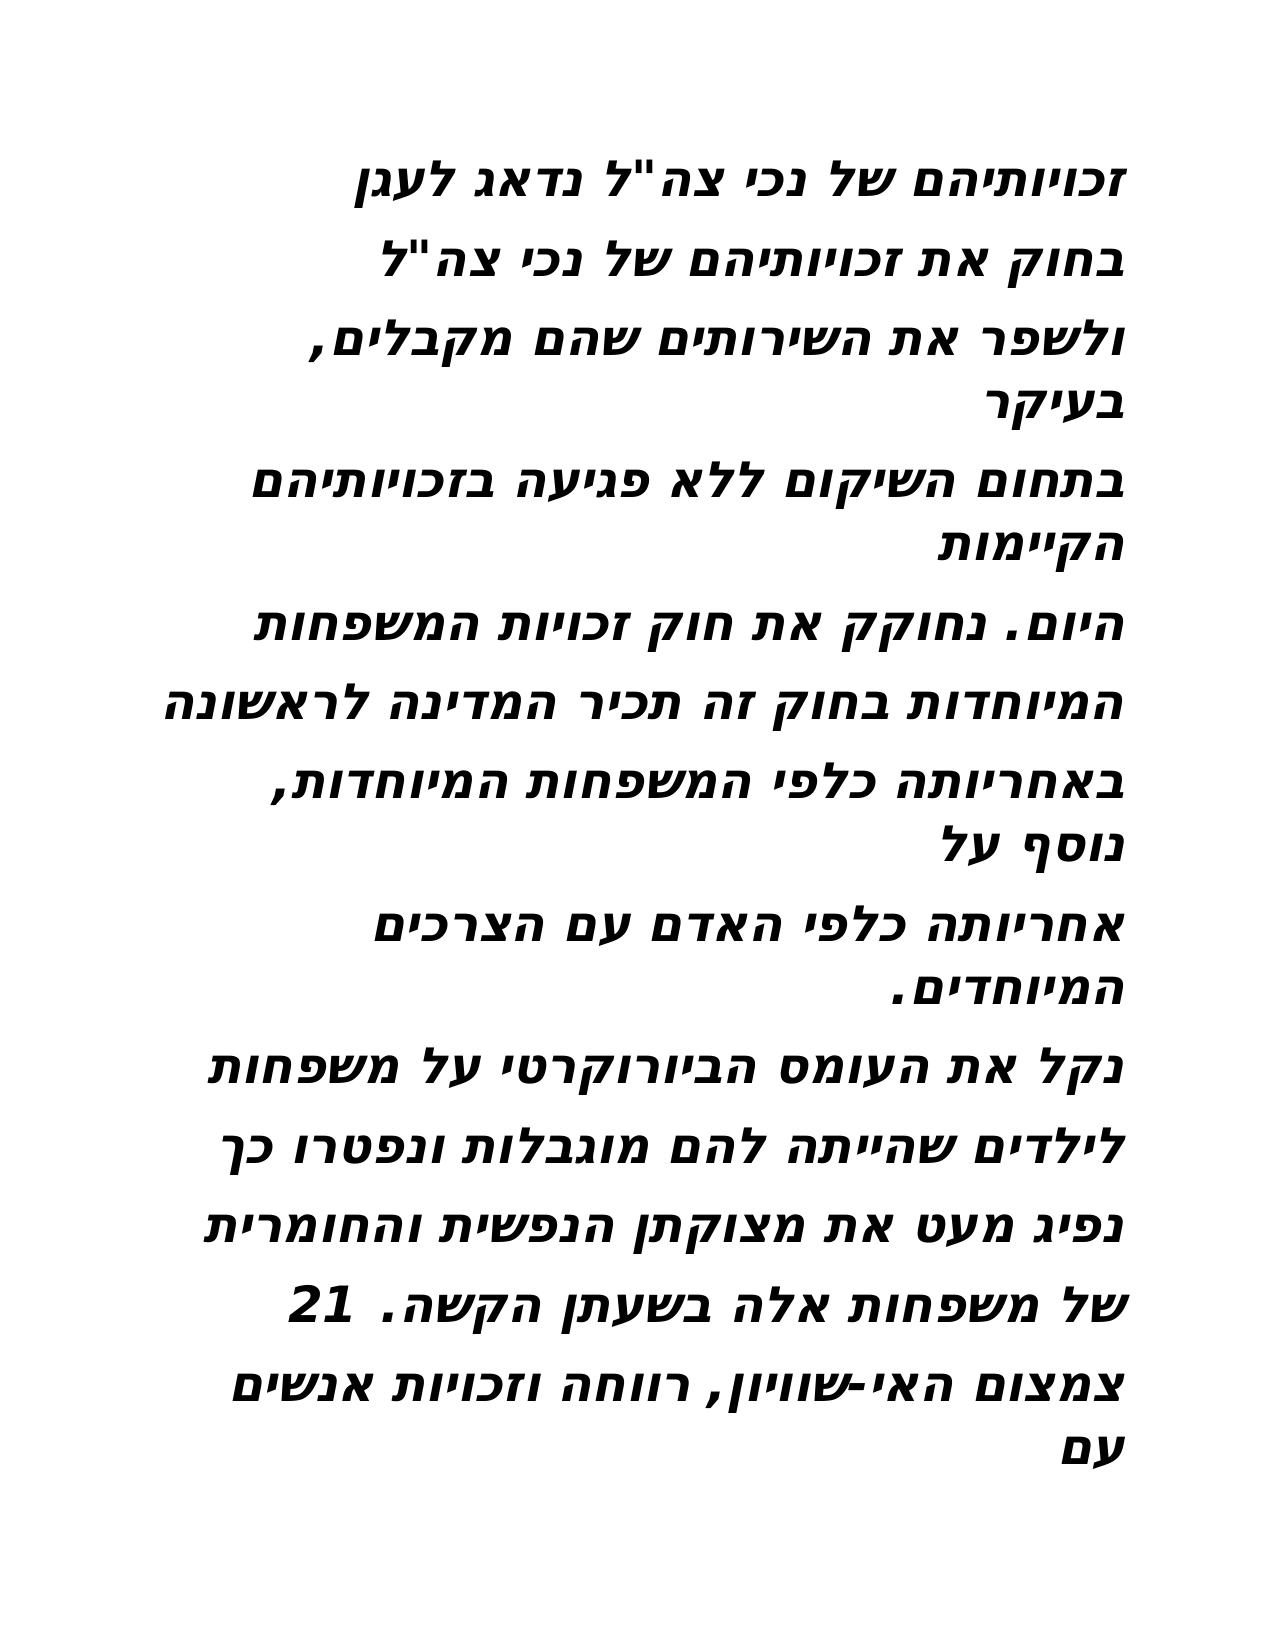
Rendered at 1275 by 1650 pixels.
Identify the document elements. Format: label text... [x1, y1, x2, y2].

text המיוחדות בחוק זה תכיר המדינה לראשונה [150, 673, 1125, 731]
text לילדים שהייתה להם מוגבלות ונפטרו כך [150, 1117, 1125, 1175]
text צמצום האי-שוויון, רווחה וזכויות אנשים עם [150, 1355, 1125, 1476]
text היום. נחוקק את חוק זכויות המשפחות [150, 593, 1125, 652]
text ולשפר את השירותים שהם מקבלים, בעיקר [150, 309, 1125, 430]
text נקל את העומס הביורוקרטי על משפחות [150, 1037, 1125, 1095]
text בחוק את זכויותיהם של נכי צה"ל [150, 229, 1125, 288]
text באחריותה כלפי המשפחות המיוחדות, נוסף על [150, 752, 1125, 873]
text אחריותה כלפי האדם עם הצרכים המיוחדים. [150, 895, 1125, 1016]
text זכויותיהם של נכי צה"ל נדאג לעגן [150, 150, 1125, 208]
text בתחום השיקום ללא פגיעה בזכויותיהם הקיימות [150, 451, 1125, 572]
text של משפחות אלה בשעתן הקשה. 21 [150, 1276, 1125, 1334]
text נפיג מעט את מצוקתן הנפשית והחומרית [150, 1196, 1125, 1254]
